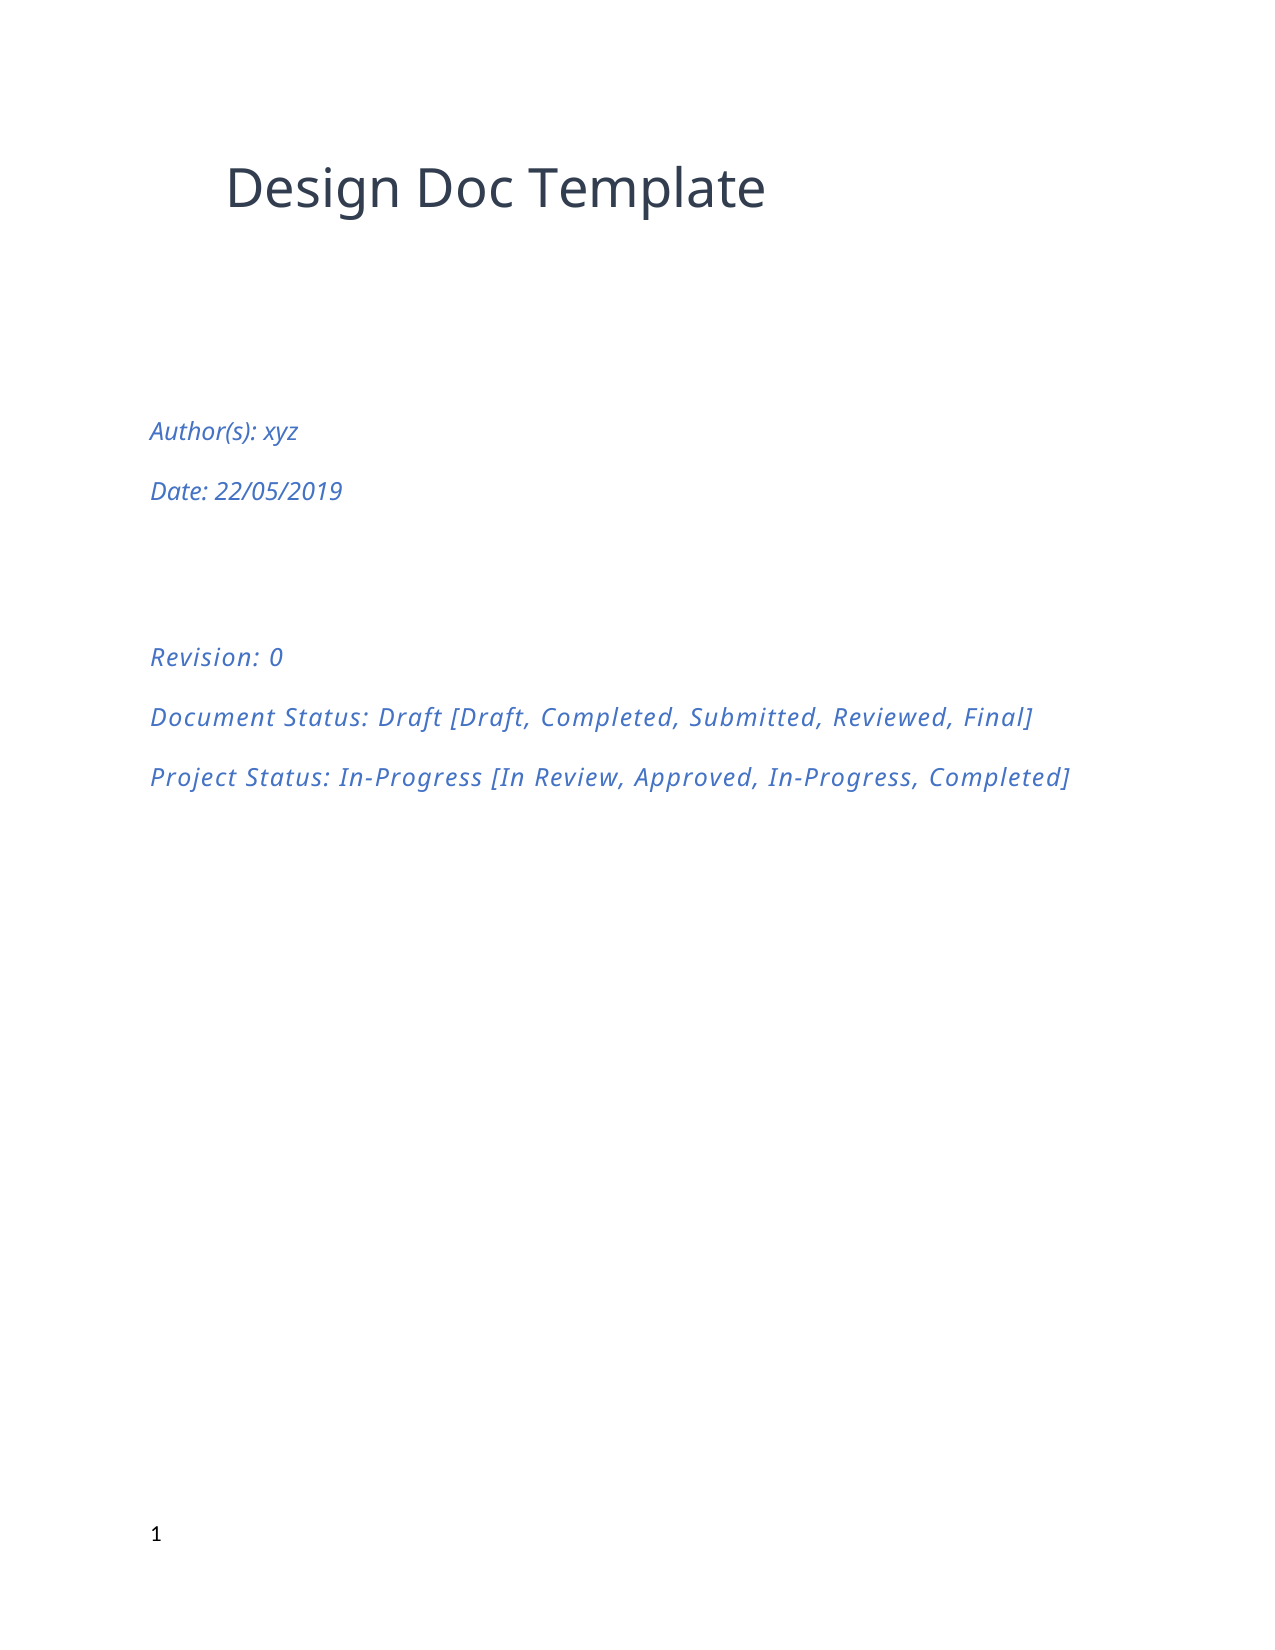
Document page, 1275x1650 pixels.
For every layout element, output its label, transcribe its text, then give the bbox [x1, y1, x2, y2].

subtitle Project Status: In-Progress [In Review, Approved, In-Progress, Completed] [150, 760, 1125, 794]
text Date: 22/05/2019 [150, 474, 1125, 508]
text Author(s): xyz [150, 414, 1125, 448]
subtitle Document Status: Draft [Draft, Completed, Submitted, Reviewed, Final] [150, 700, 1125, 734]
text Design Doc Template [150, 150, 1125, 224]
subtitle Revision: 0 [150, 640, 1125, 674]
